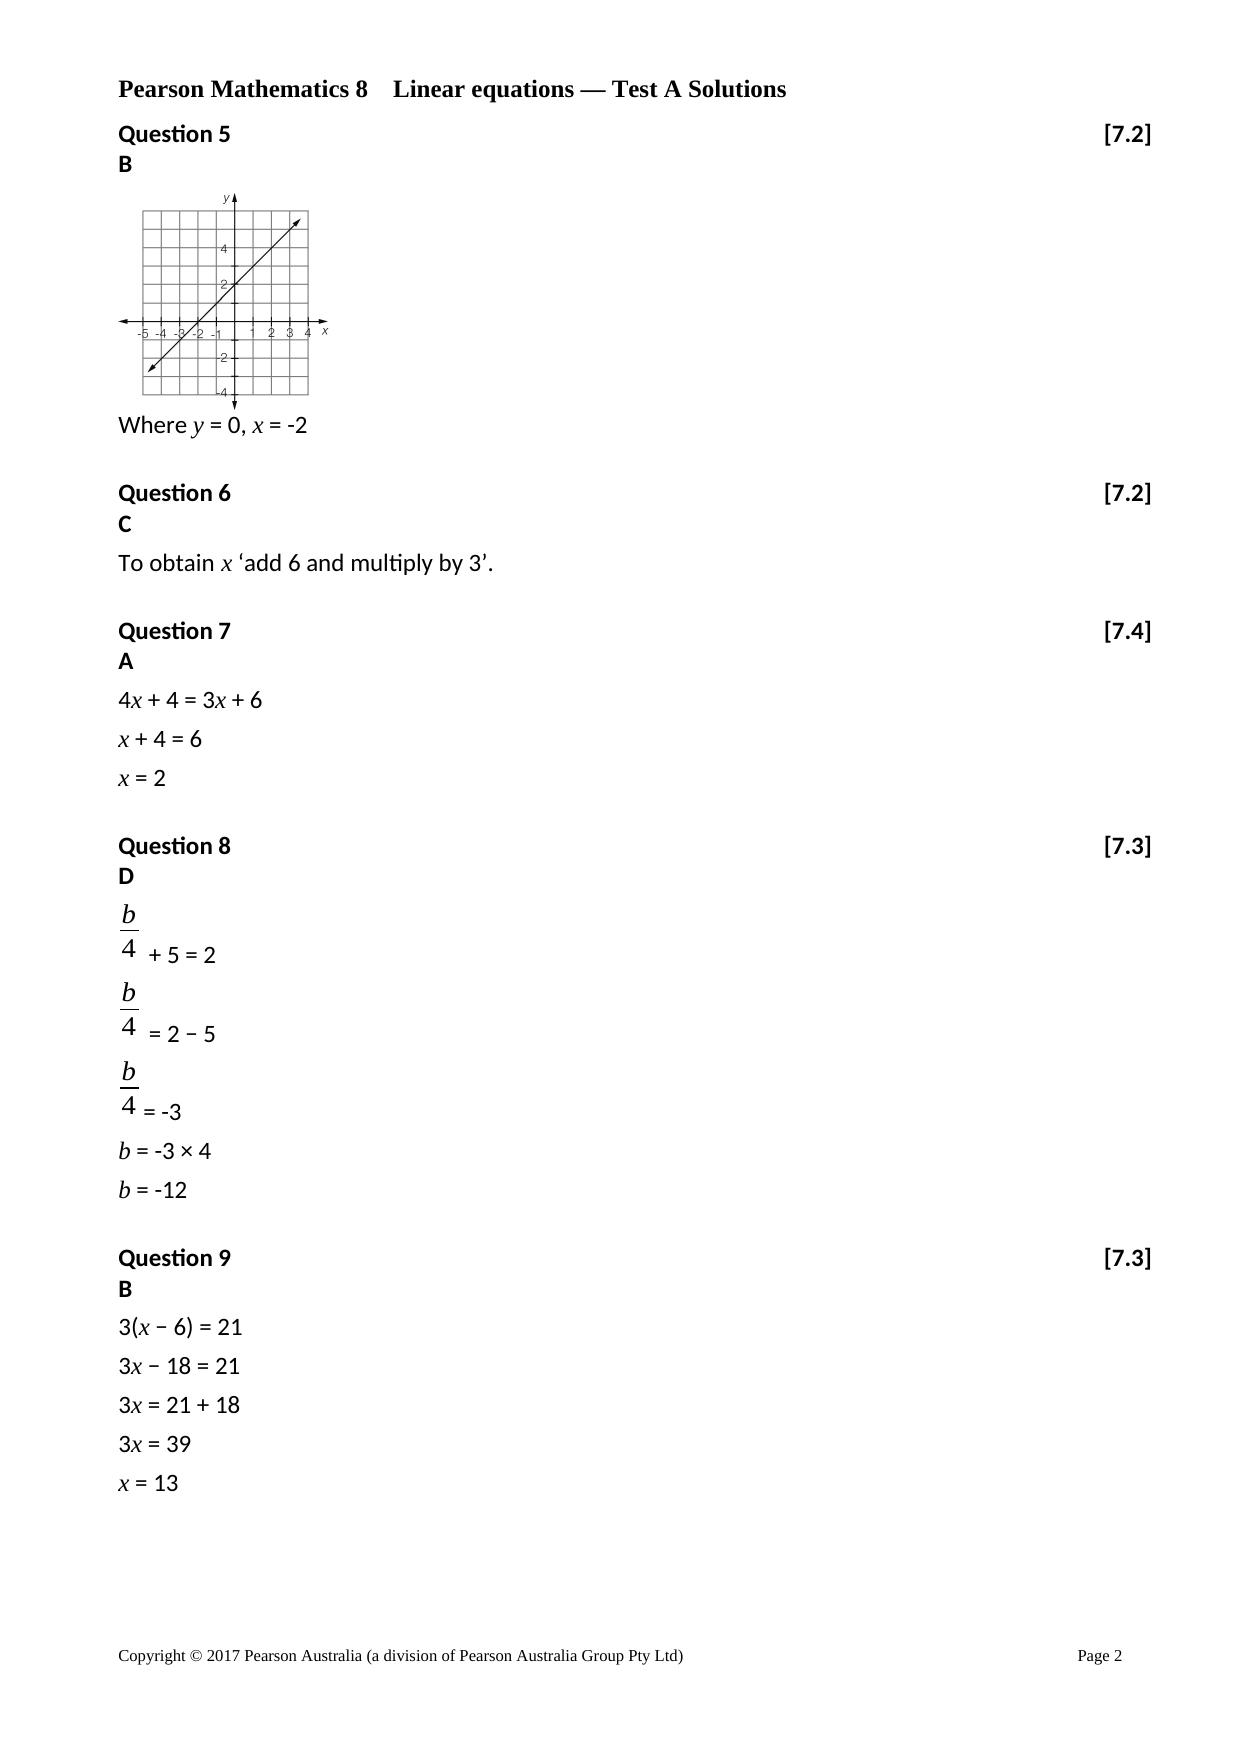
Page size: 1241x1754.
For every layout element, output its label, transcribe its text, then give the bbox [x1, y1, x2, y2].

text x = 13 [118, 1467, 1122, 1497]
text To obtain x ‘add 6 and multiply by 3’. [118, 547, 1122, 577]
text 3x = 21 + 18 [118, 1389, 1122, 1420]
subtitle Question 5 [7.2] [118, 118, 1122, 149]
subtitle Question 6 [7.2] [118, 477, 1122, 508]
text C [118, 508, 1122, 538]
subtitle Question 7 [7.4] [118, 615, 1122, 645]
text D [118, 861, 1122, 891]
text B [118, 1273, 1122, 1303]
text x = 2 [118, 762, 1122, 792]
text = 2 − 5 [118, 978, 1122, 1048]
picture [118, 187, 339, 410]
text B [118, 149, 1122, 179]
subtitle Question 9 [7.3] [118, 1242, 1122, 1273]
text 3(x − 6) = 21 [118, 1312, 1122, 1342]
text + 5 = 2 [118, 899, 1122, 970]
text 3x = 39 [118, 1428, 1122, 1459]
text = -3 [118, 1057, 1122, 1127]
text Where y = 0, x = -2 [118, 409, 1122, 440]
text 4x + 4 = 3x + 6 [118, 684, 1122, 715]
text x + 4 = 6 [118, 723, 1122, 754]
text b = -12 [118, 1174, 1122, 1205]
text b = -3 × 4 [118, 1135, 1122, 1166]
text A [118, 645, 1122, 676]
text 3x − 18 = 21 [118, 1350, 1122, 1381]
subtitle Question 8 [7.3] [118, 830, 1122, 861]
